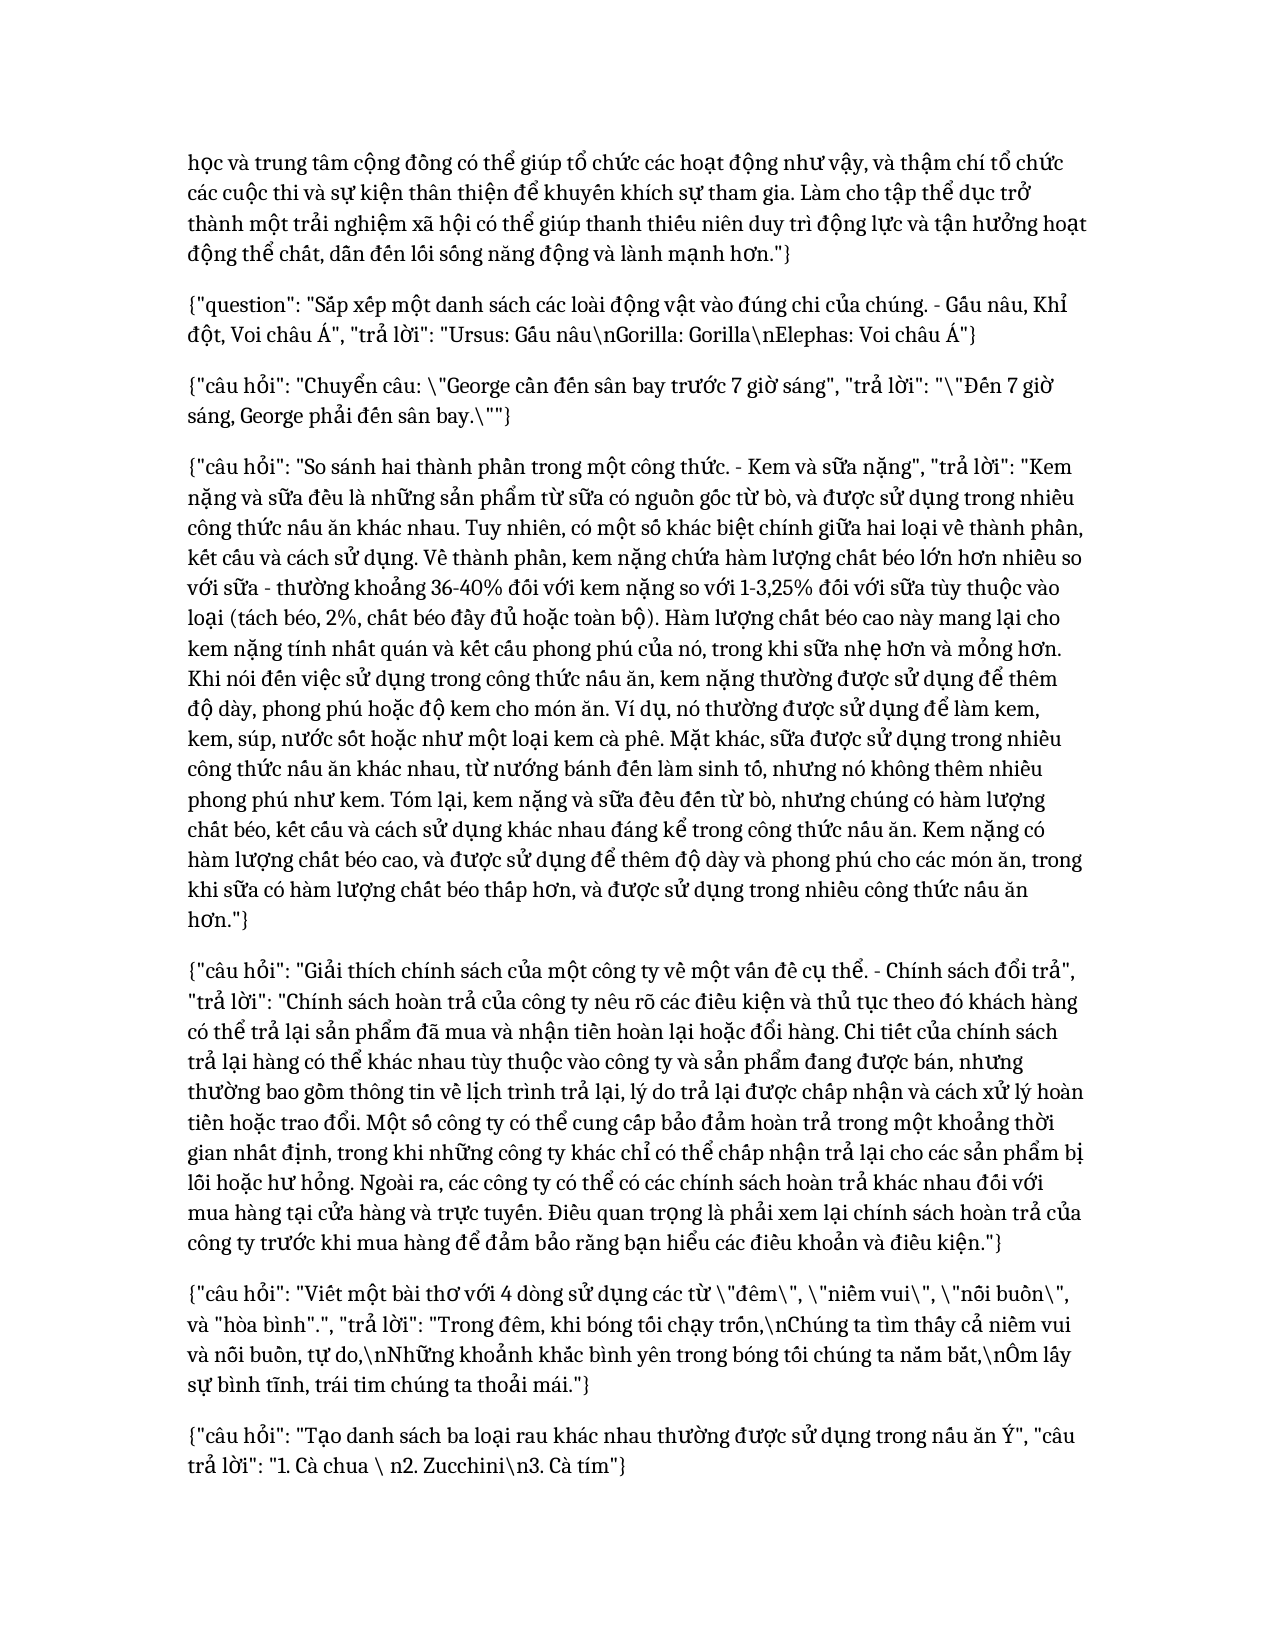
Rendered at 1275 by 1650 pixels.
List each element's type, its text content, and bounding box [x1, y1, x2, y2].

text {"question": "Sắp xếp một danh sách các loài động vật vào đúng chi của chúng. - Gấu nâu, Khỉ đột, Voi châu Á", "trả lời": "Ursus: Gấu nâu\nGorilla: Gorilla\nElephas: Voi châu Á"} [187, 292, 1087, 348]
text {"câu hỏi": "Chuyển câu: \"George cần đến sân bay trước 7 giờ sáng", "trả lời": "\"Đến 7 giờ sáng, George phải đến sân bay.\""} [187, 373, 1087, 429]
text {"câu hỏi": "So sánh hai thành phần trong một công thức. - Kem và sữa nặng", "trả lời": "Kem nặng và sữa đều là những sản phẩm từ sữa có nguồn gốc từ bò, và được sử dụng trong nhiều công thức nấu ăn khác nhau. Tuy nhiên, có một số khác biệt chính giữa hai loại về thành phần, kết cấu và cách sử dụng. Về thành phần, kem nặng chứa hàm lượng chất béo lớn hơn nhiều so với sữa - thường khoảng 36-40% đối với kem nặng so với 1-3,25% đối với sữa tùy thuộc vào loại (tách béo, 2%, chất béo đầy đủ hoặc toàn bộ). Hàm lượng chất béo cao này mang lại cho kem nặng tính nhất quán và kết cấu phong phú của nó, trong khi sữa nhẹ hơn và mỏng hơn. Khi nói đến việc sử dụng trong công thức nấu ăn, kem nặng thường được sử dụng để thêm độ dày, phong phú hoặc độ kem cho món ăn. Ví dụ, nó thường được sử dụng để làm kem, kem, súp, nước sốt hoặc như một loại kem cà phê. Mặt khác, sữa được sử dụng trong nhiều công thức nấu ăn khác nhau, từ nướng bánh đến làm sinh tố, nhưng nó không thêm nhiều phong phú như kem. Tóm lại, kem nặng và sữa đều đến từ bò, nhưng chúng có hàm lượng chất béo, kết cấu và cách sử dụng khác nhau đáng kể trong công thức nấu ăn. Kem nặng có hàm lượng chất béo cao, và được sử dụng để thêm độ dày và phong phú cho các món ăn, trong khi sữa có hàm lượng chất béo thấp hơn, và được sử dụng trong nhiều công thức nấu ăn hơn."} [187, 454, 1087, 934]
text {"câu hỏi": "Viết một bài thơ với 4 dòng sử dụng các từ \"đêm\", \"niềm vui\", \"nỗi buồn\", và "hòa bình".", "trả lời": "Trong đêm, khi bóng tối chạy trốn,\nChúng ta tìm thấy cả niềm vui và nỗi buồn, tự do,\nNhững khoảnh khắc bình yên trong bóng tối chúng ta nắm bắt,\nÔm lấy sự bình tĩnh, trái tim chúng ta thoải mái."} [187, 1281, 1087, 1398]
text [187, 150, 1087, 267]
text {"câu hỏi": "Giải thích chính sách của một công ty về một vấn đề cụ thể. - Chính sách đổi trả", "trả lời": "Chính sách hoàn trả của công ty nêu rõ các điều kiện và thủ tục theo đó khách hàng có thể trả lại sản phẩm đã mua và nhận tiền hoàn lại hoặc đổi hàng. Chi tiết của chính sách trả lại hàng có thể khác nhau tùy thuộc vào công ty và sản phẩm đang được bán, nhưng thường bao gồm thông tin về lịch trình trả lại, lý do trả lại được chấp nhận và cách xử lý hoàn tiền hoặc trao đổi. Một số công ty có thể cung cấp bảo đảm hoàn trả trong một khoảng thời gian nhất định, trong khi những công ty khác chỉ có thể chấp nhận trả lại cho các sản phẩm bị lỗi hoặc hư hỏng. Ngoài ra, các công ty có thể có các chính sách hoàn trả khác nhau đối với mua hàng tại cửa hàng và trực tuyến. Điều quan trọng là phải xem lại chính sách hoàn trả của công ty trước khi mua hàng để đảm bảo rằng bạn hiểu các điều khoản và điều kiện."} [187, 958, 1087, 1257]
text {"câu hỏi": "Tạo danh sách ba loại rau khác nhau thường được sử dụng trong nấu ăn Ý", "câu trả lời": "1. Cà chua \ n2. Zucchini\n3. Cà tím"} [187, 1423, 1087, 1479]
